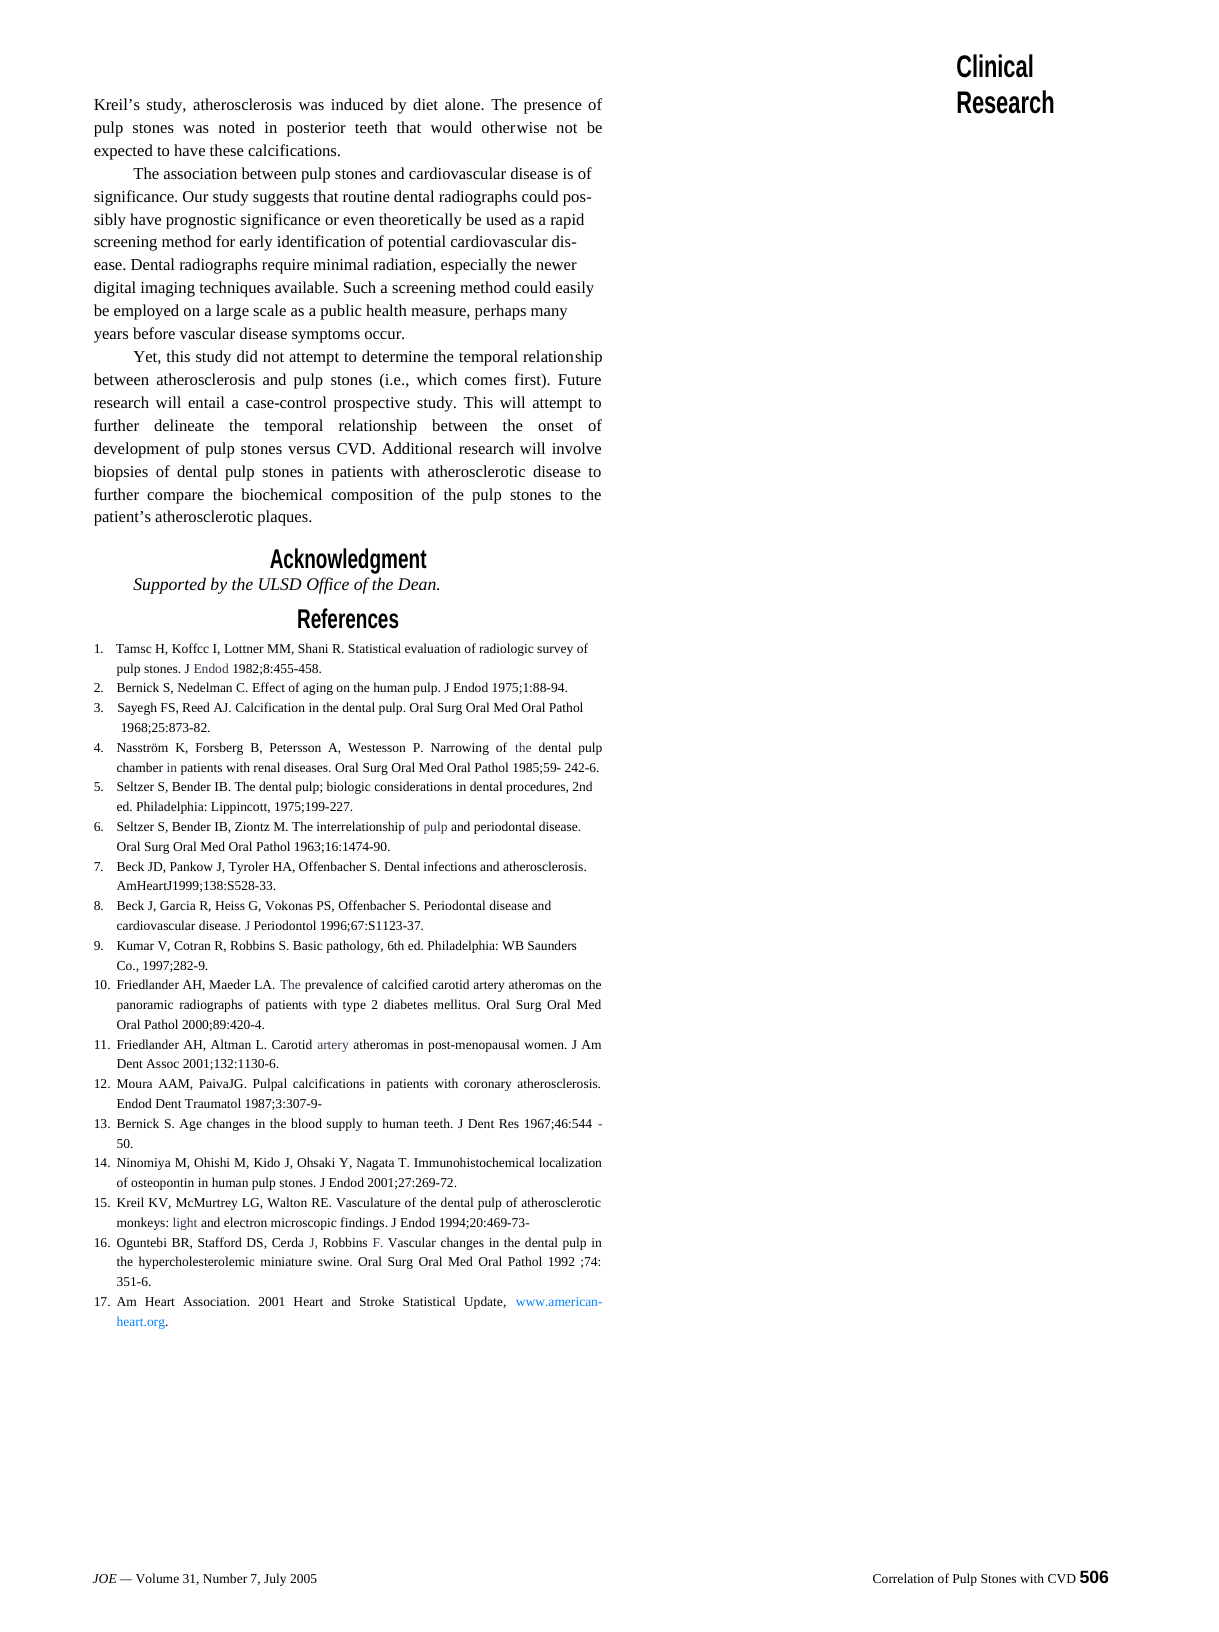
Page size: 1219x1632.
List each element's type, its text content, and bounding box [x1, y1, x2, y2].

list Friedlander AH, Maeder LA. The prevalence of calcified carotid artery atheromas on the panoramic radiographs of patients with type 2 diabetes mellitus. Oral Surg Oral Med Oral Pathol 2000;89:420-4. [93, 977, 602, 1032]
text Yet, this study did not attempt to determine the temporal relationship between atherosclerosis and pulp stones (i.e., which comes first). Future research will entail a case-control prospective study. This will attempt to further delineate the temporal relationship between the onset of development of pulp stones versus CVD. Additional research will involve biopsies of dental pulp stones in patients with atherosclerotic disease to further compare the biochemical composition of the pulp stones to the patient’s atherosclerotic plaques. [93, 347, 602, 526]
list Ninomiya M, Ohishi M, Kido J, Ohsaki Y, Nagata T. Immunohistochemical localization of osteopontin in human pulp stones. J Endod 2001;27:269-72. [93, 1155, 602, 1191]
subtitle References [93, 603, 602, 634]
list Sayegh FS, Reed AJ. Calcification in the dental pulp. Oral Surg Oral Med Oral Pathol 1968;25:873-82. [93, 700, 602, 735]
list Tamsc H, Koffcc I, Lottner MM, Shani R. Statistical evaluation of radiologic survey of pulp stones. J Endod 1982;8:455-458. [93, 641, 602, 676]
list Bernick S. Age changes in the blood supply to human teeth. J Dent Res 1967;46:544 - 50. [93, 1116, 602, 1151]
list Seltzer S, Bender IB. The dental pulp; biologic considerations in dental procedures, 2nd ed. Philadelphia: Lippincott, 1975;199-227. [93, 779, 602, 814]
list Kreil KV, McMurtrey LG, Walton RE. Vasculature of the dental pulp of atherosclerotic monkeys: light and electron microscopic findings. J Endod 1994;20:469-73- [93, 1195, 602, 1230]
list Seltzer S, Bender IB, Ziontz M. The interrelationship of pulp and periodontal disease. Oral Surg Oral Med Oral Pathol 1963;16:1474-90. [93, 819, 602, 854]
list Bernick S, Nedelman C. Effect of aging on the human pulp. J Endod 1975;1:88-94. [93, 680, 602, 696]
list Nasström K, Forsberg B, Petersson A, Westesson P. Narrowing of the dental pulp chamber in patients with renal diseases. Oral Surg Oral Med Oral Pathol 1985;59- 242-6. [93, 739, 602, 775]
list Moura AAM, PaivaJG. Pulpal calcifications in patients with coronary atherosclerosis. Endod Dent Traumatol 1987;3:307-9- [93, 1076, 602, 1111]
list Oguntebi BR, Stafford DS, Cerda J, Robbins F. Vascular changes in the dental pulp in the hypercholesterolemic miniature swine. Oral Surg Oral Med Oral Pathol 1992 ;74: 351-6. [93, 1234, 602, 1289]
list Beck J, Garcia R, Heiss G, Vokonas PS, Offenbacher S. Periodontal disease and cardiovascular disease. J Periodontol 1996;67:S1123-37. [93, 898, 602, 933]
text Supported by the ULSD Office of the Dean. [93, 574, 602, 594]
list Am Heart Association. 2001 Heart and Stroke Statistical Update, www.american- heart.org. [93, 1294, 602, 1329]
text The association between pulp stones and cardiovascular disease is of significance. Our study suggests that routine dental radiographs could possibly have prognostic significance or even theoretically be used as a rapid screening method for early identification of potential cardiovascular disease. Dental radiographs require minimal radiation, especially the newer digital imaging techniques available. Such a screening method could easily be employed on a large scale as a public health measure, perhaps many years before vascular disease symptoms occur. [93, 163, 602, 343]
list Beck JD, Pankow J, Tyroler HA, Offenbacher S. Dental infections and atherosclerosis. AmHeartJ1999;138:S528-33. [93, 858, 602, 894]
list Friedlander AH, Altman L. Carotid artery atheromas in post-menopausal women. J Am Dent Assoc 2001;132:1130-6. [93, 1036, 602, 1072]
list Kumar V, Cotran R, Robbins S. Basic pathology, 6th ed. Philadelphia: WB Saunders Co., 1997;282-9. [93, 937, 602, 973]
subtitle Acknowledgment [93, 543, 602, 574]
